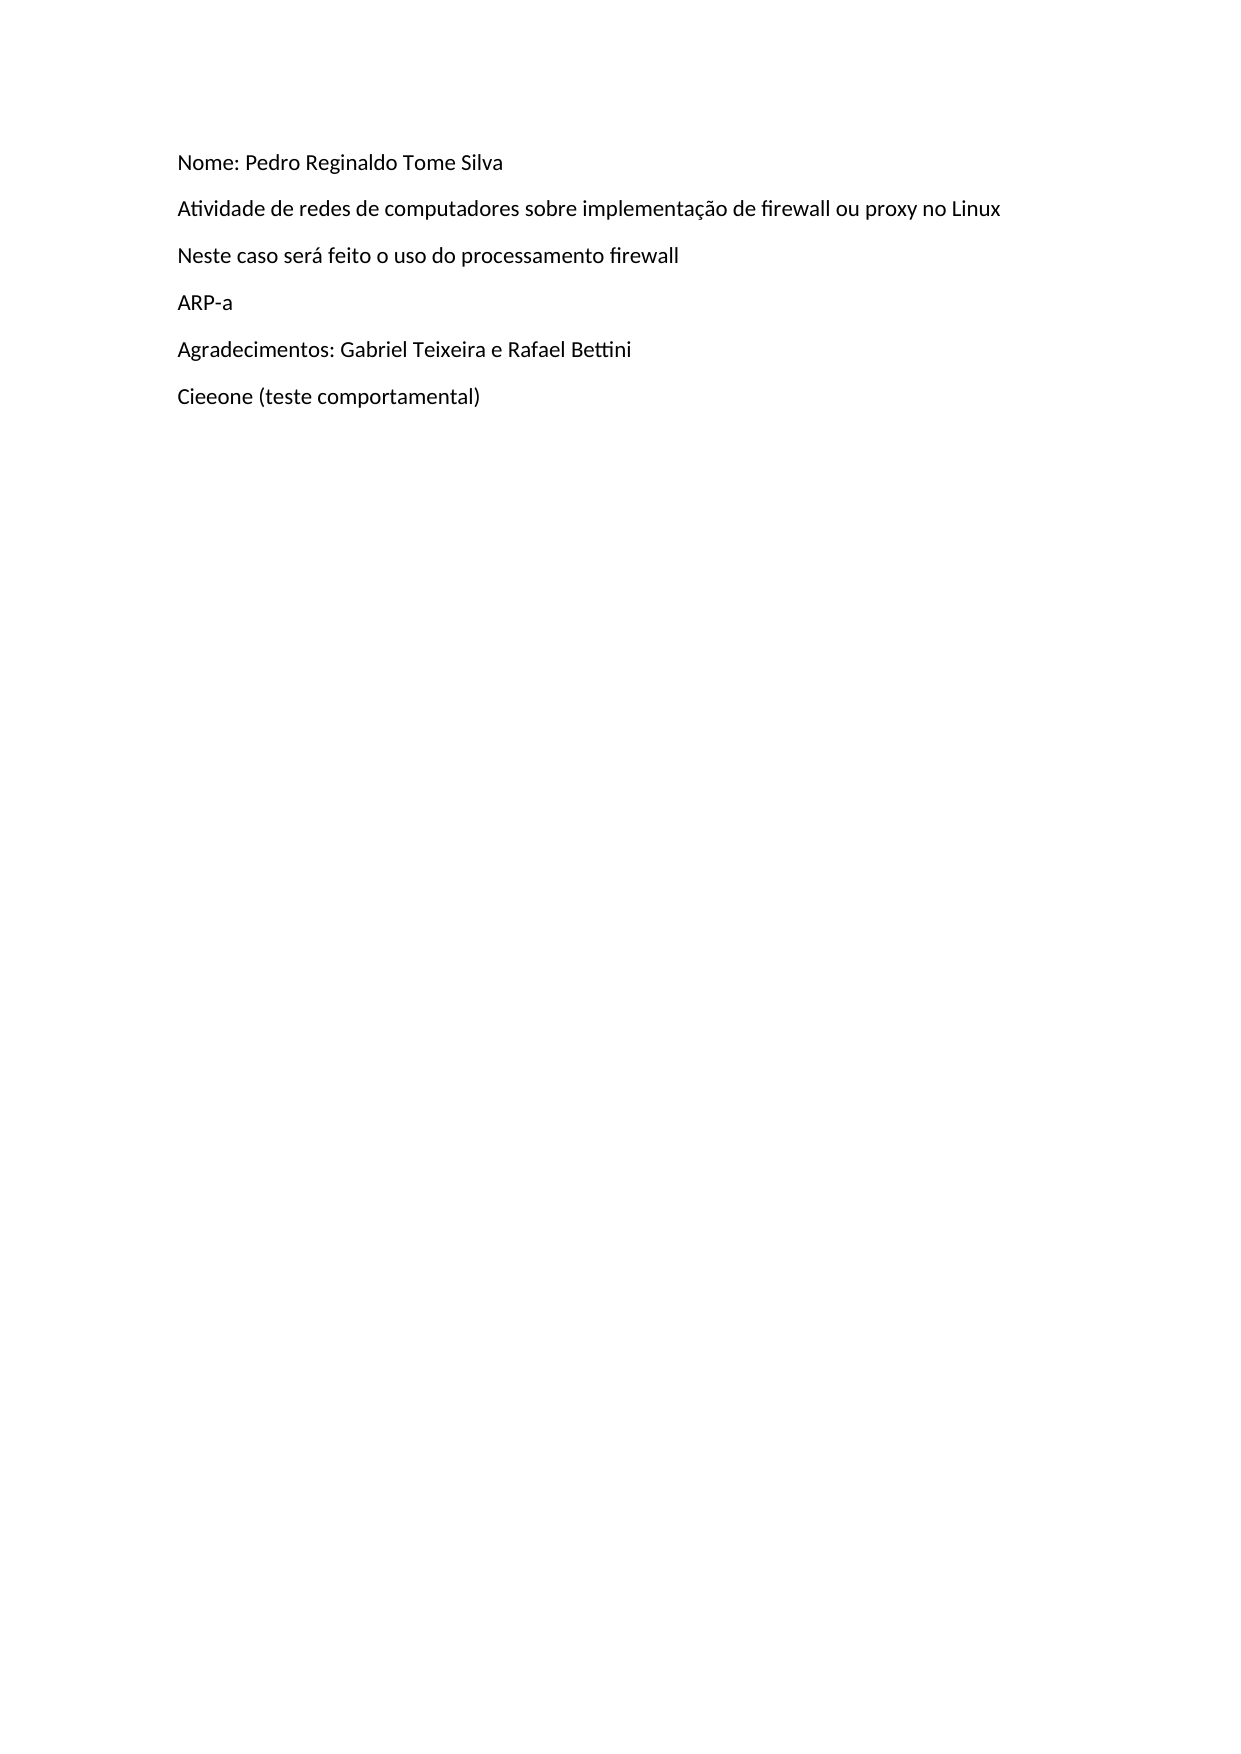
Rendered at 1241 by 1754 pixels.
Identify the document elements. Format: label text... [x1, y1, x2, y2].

text Nome: Pedro Reginaldo Tome Silva [177, 148, 1063, 176]
text Agradecimentos: Gabriel Teixeira e Rafael Bettini [177, 335, 1063, 363]
text Neste caso será feito o uso do processamento firewall [177, 241, 1063, 269]
text Cieeone (teste comportamental) [177, 382, 1063, 410]
text Atividade de redes de computadores sobre implementação de firewall ou proxy no Linux [177, 194, 1063, 222]
text ARP-a [177, 288, 1063, 316]
